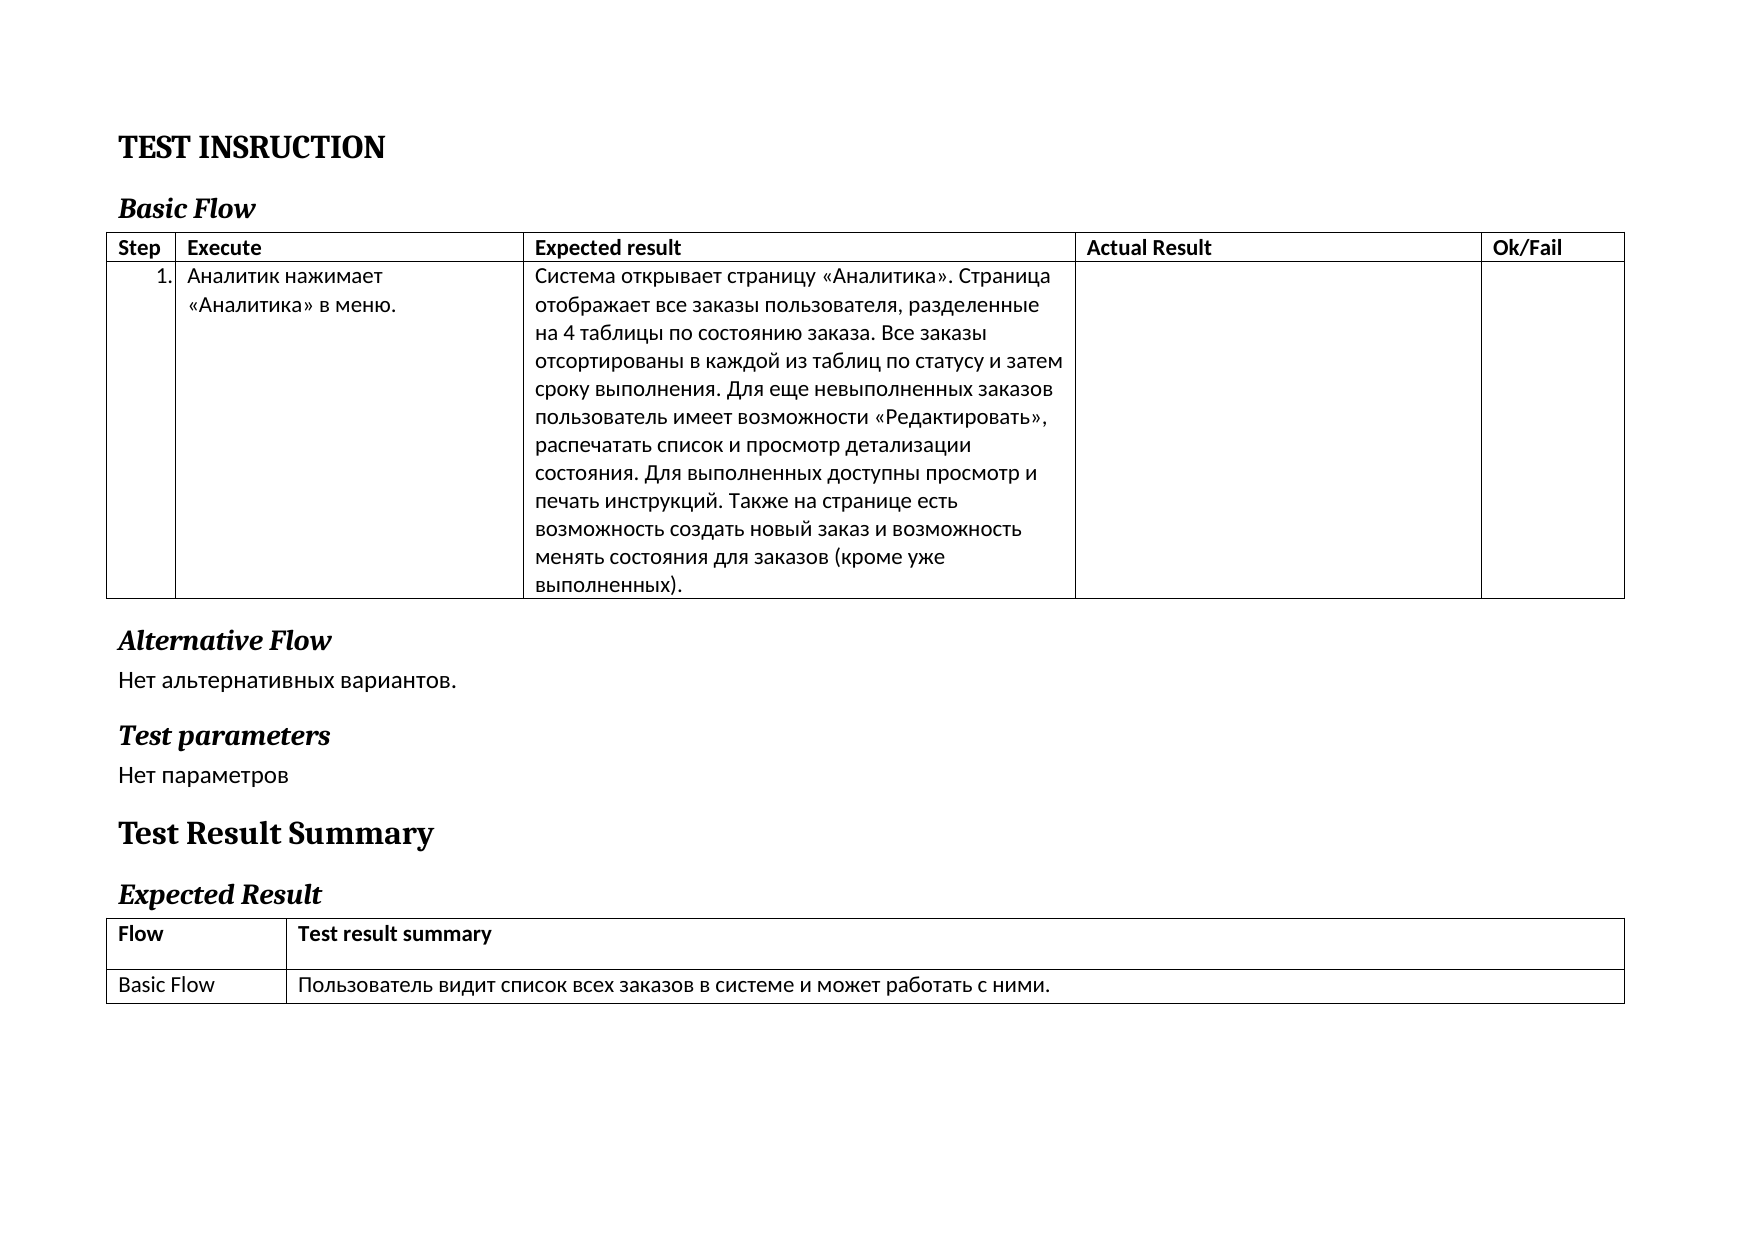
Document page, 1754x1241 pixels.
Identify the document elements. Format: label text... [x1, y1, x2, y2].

subtitle Expected Result [118, 878, 1636, 911]
table_cell Аналитик нажимает «Аналитика» в меню. [176, 262, 523, 598]
table_cell [107, 262, 175, 598]
table_header Expected result [524, 233, 1075, 261]
subtitle Test parameters [118, 719, 1636, 753]
text Нет альтернативных вариантов. [118, 664, 1636, 694]
table_cell [1076, 262, 1481, 598]
table_header Actual Result [1076, 233, 1481, 261]
subtitle Test Result Summary [118, 814, 1636, 853]
subtitle Alternative Flow [118, 624, 1636, 657]
table_header Test result summary [287, 919, 1624, 969]
table_cell [1482, 262, 1624, 598]
table_cell Пользователь видит список всех заказов в системе и может работать с ними. [287, 970, 1624, 1002]
table_header Ok/Fail [1482, 233, 1624, 261]
table_cell Система открывает страницу «Аналитика». Страница отображает все заказы пользователя, разделенные на 4 таблицы по состоянию заказа. Все заказы отсортированы в каждой из таблиц по статусу и затем сроку выполнения. Для еще невыполненных заказов пользователь имеет возможности «Редактировать», распечатать список и просмотр детализации состояния. Для выполненных доступны просмотр и печать инструкций. Также на странице есть возможность создать новый заказ и возможность менять состояния для заказов (кроме уже выполненных). [524, 262, 1075, 598]
table_header Step [107, 233, 175, 261]
subtitle TEST INSRUCTION [118, 128, 1636, 167]
text Нет параметров [118, 759, 1636, 789]
table_cell Basic Flow [107, 970, 286, 1002]
table_header Execute [176, 233, 523, 261]
table_header Flow [107, 919, 286, 969]
subtitle Basic Flow [118, 192, 1636, 225]
